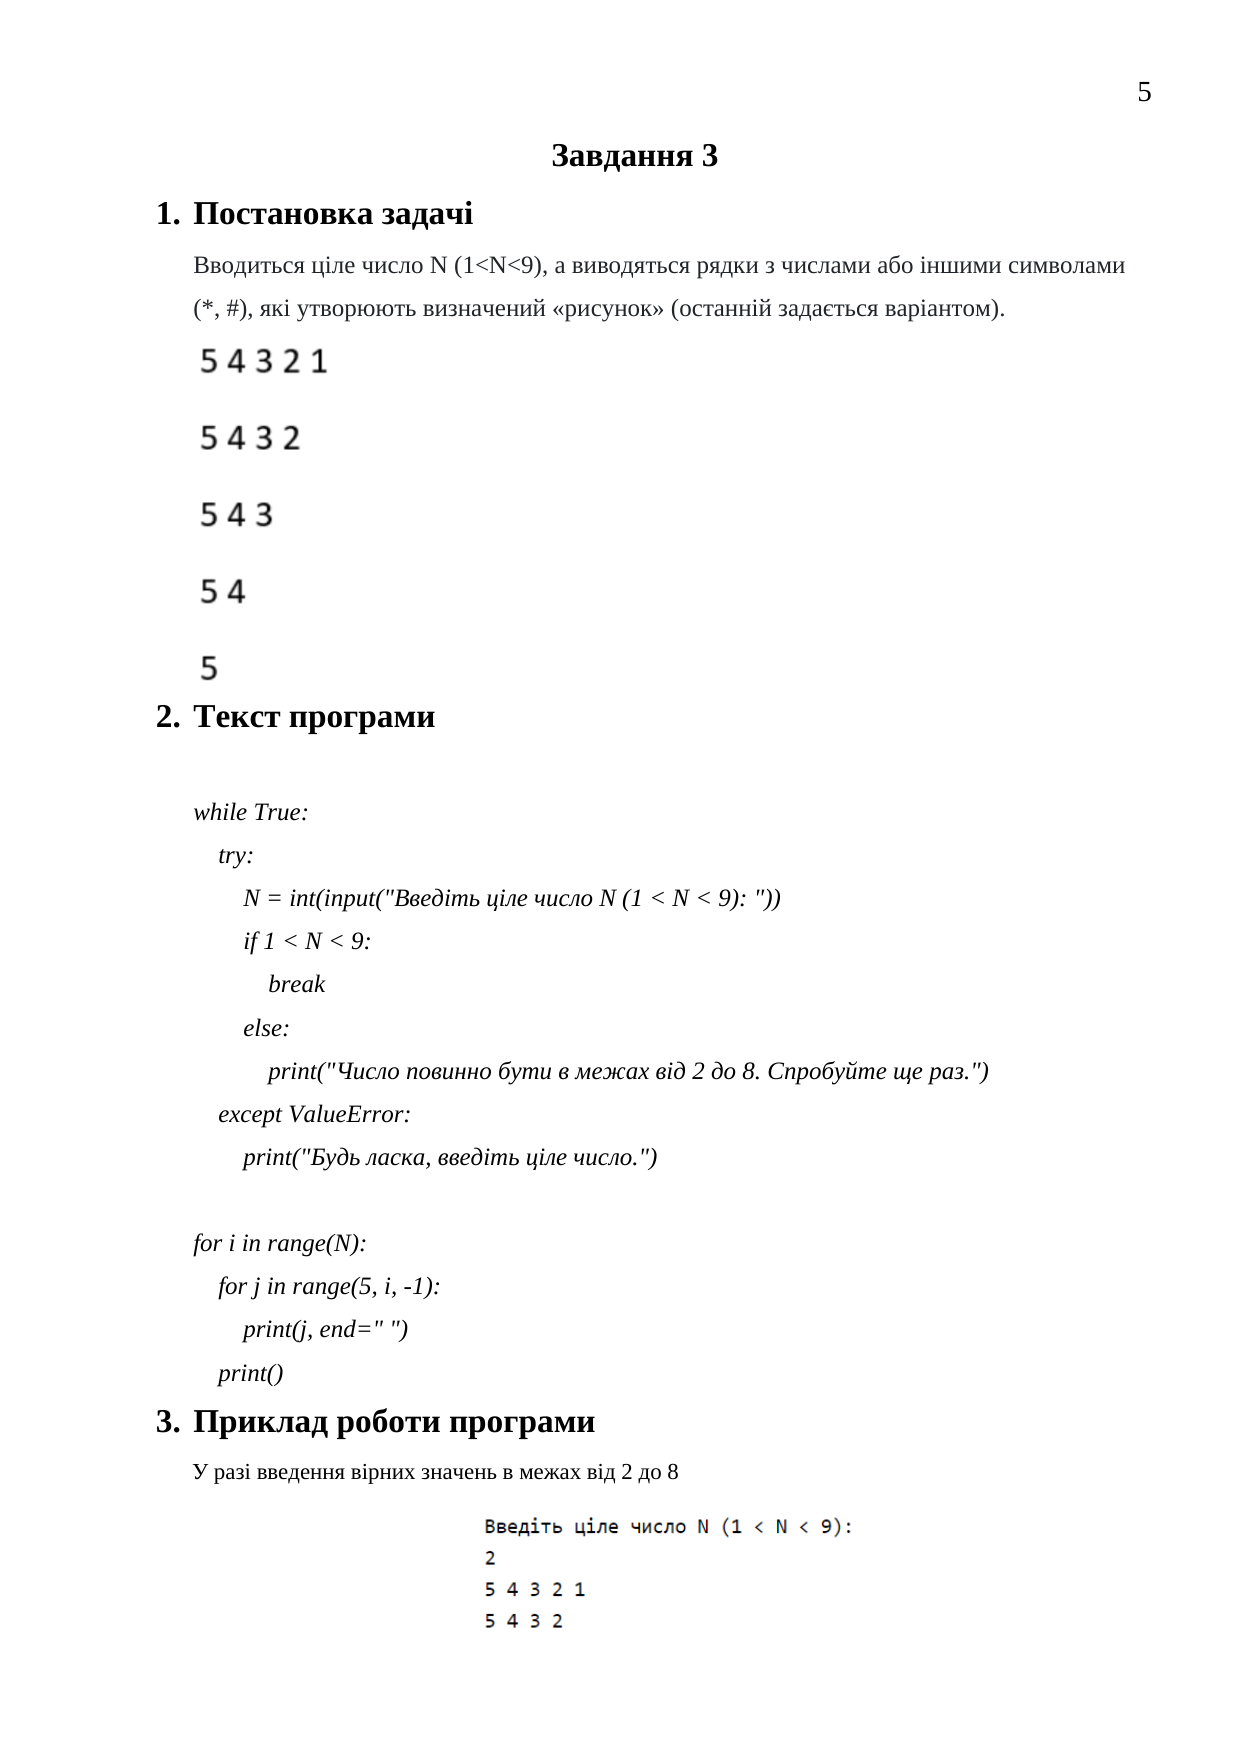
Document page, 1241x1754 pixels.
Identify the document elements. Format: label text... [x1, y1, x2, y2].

picture [476, 1509, 868, 1636]
list print(j, end=" ") [193, 1314, 1152, 1343]
list print() [193, 1358, 1152, 1386]
list Приклад роботи програми [156, 1401, 1152, 1439]
list except ValueError: [193, 1099, 1152, 1128]
list if 1 < N < 9: [193, 926, 1152, 955]
list print("Будь ласка, введіть ціле число.") [193, 1142, 1152, 1171]
list Постановка задачі [156, 193, 1152, 231]
text У разі введення вірних значень в межах від 2 до 8 [118, 1458, 1152, 1485]
list for i in range(N): [193, 1228, 1152, 1257]
text Завдання 3 [118, 135, 1152, 174]
list print("Число повинно бути в межах від 2 до 8. Спробуйте ще раз.") [193, 1056, 1152, 1084]
list N = int(input("Введіть ціле число N (1 < N < 9): ")) [193, 883, 1152, 912]
list break [193, 969, 1152, 998]
list try: [193, 840, 1152, 869]
picture [193, 336, 464, 683]
list Вводиться ціле число N (1<N<9), а виводяться рядки з числами або іншими символами (*, #), які утворюють визначений «рисунок» (останній задається варіантом). [193, 250, 1152, 322]
list else: [193, 1013, 1152, 1041]
list for j in range(5, i, -1): [193, 1271, 1152, 1300]
list while True: [193, 797, 1152, 826]
list Текст програми [156, 696, 1152, 735]
